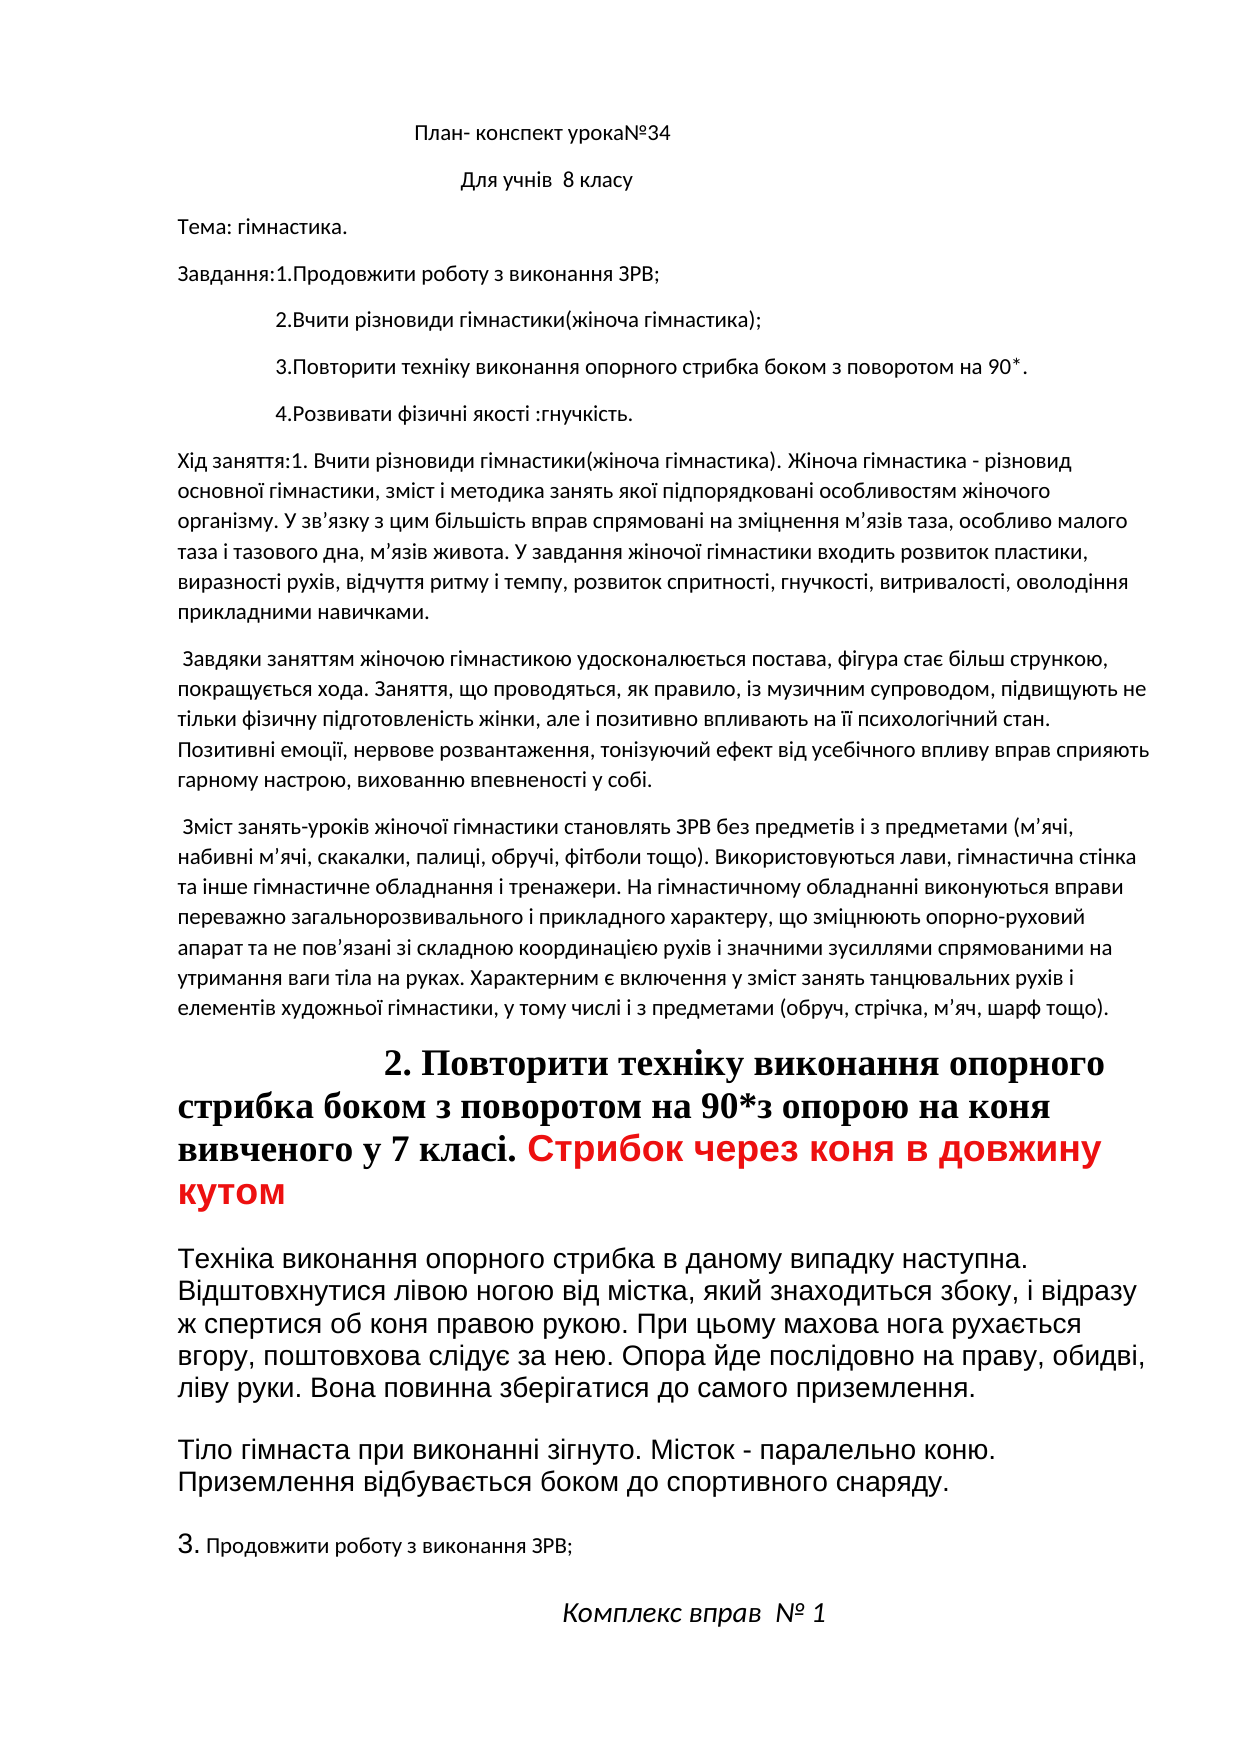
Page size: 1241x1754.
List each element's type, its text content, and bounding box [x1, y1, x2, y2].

text Комплекс вправ № 1 [177, 1594, 1152, 1629]
text План- конспект урока№34 [177, 118, 1152, 146]
text Тема: гімнастика. [177, 212, 1152, 240]
text 3. Продовжити роботу з виконання ЗРВ; [177, 1527, 1152, 1559]
text Хід заняття:1. Вчити різновиди гімнастики(жіноча гімнастика). Жіноча гімнастика - різновид основної гімнастики, зміст і методика занять якої підпорядковані особливостям жіночого організму. У зв’язку з цим більшість вправ спрямовані на зміцнення м’язів таза, особливо малого таза і тазового дна, м’язів живота. У завдання жіночої гімнастики входить розвиток пластики, виразності рухів, відчуття ритму і темпу, розвиток спритності, гнучкості, витривалості, оволодіння прикладними навичками. [177, 446, 1152, 625]
text 4.Розвивати фізичні якості :гнучкість. [177, 399, 1152, 427]
text Завдання:1.Продовжити роботу з виконання ЗРВ; [177, 259, 1152, 287]
text 2.Вчити різновиди гімнастики(жіноча гімнастика); [177, 306, 1152, 334]
subtitle 2. Повторити техніку виконання опорного стрибка боком з поворотом на 90*з опорою на коня вивченого у 7 класі. Стрибок через коня в довжину кутом [177, 1040, 1152, 1213]
text Техніка виконання опорного стрибка в даному випадку наступна. Відштовхнутися лівою ногою від містка, який знаходиться збоку, і відразу ж спертися об коня правою рукою. При цьому махова нога рухається вгору, поштовхова слідує за нею. Опора йде послідовно на праву, обидві, ліву руки. Вона повинна зберігатися до самого приземлення. [177, 1242, 1152, 1404]
text Зміст занять-уроків жіночої гімнастики становлять ЗРВ без предметів і з предметами (м’ячі, набивні м’ячі, скакалки, палиці, обручі, фітболи тощо). Використовуються лави, гімнастична стінка та інше гімнастичне обладнання і тренажери. На гімнастичному обладнанні виконуються вправи переважно загальнорозвивального і прикладного характеру, що зміцнюють опорно-руховий апарат та не пов’язані зі складною координацією рухів і значними зусиллями спрямованими на утримання ваги тіла на руках. Характерним є включення у зміст занять танцювальних рухів і елементів художньої гімнастики, у тому числі і з предметами (обруч, стрічка, м’яч, шарф тощо). [177, 812, 1152, 1021]
text 3.Повторити техніку виконання опорного стрибка боком з поворотом на 90*. [177, 352, 1152, 381]
text Завдяки заняттям жіночою гімнастикою удосконалюється постава, фігура стає більш стрункою, покращується хода. Заняття, що проводяться, як правило, із музичним супроводом, підвищують не тільки фізичну підготовленість жінки, але і позитивно впливають на її психологічний стан. Позитивні емоції, нервове розвантаження, тонізуючий ефект від усебічного впливу вправ сприяють гарному настрою, вихованню впевненості у собі. [177, 644, 1152, 793]
text Тіло гімнаста при виконанні зігнуто. Місток - паралельно коню. Приземлення відбувається боком до спортивного снаряду. [177, 1433, 1152, 1498]
text Для учнів 8 класу [177, 165, 1152, 193]
